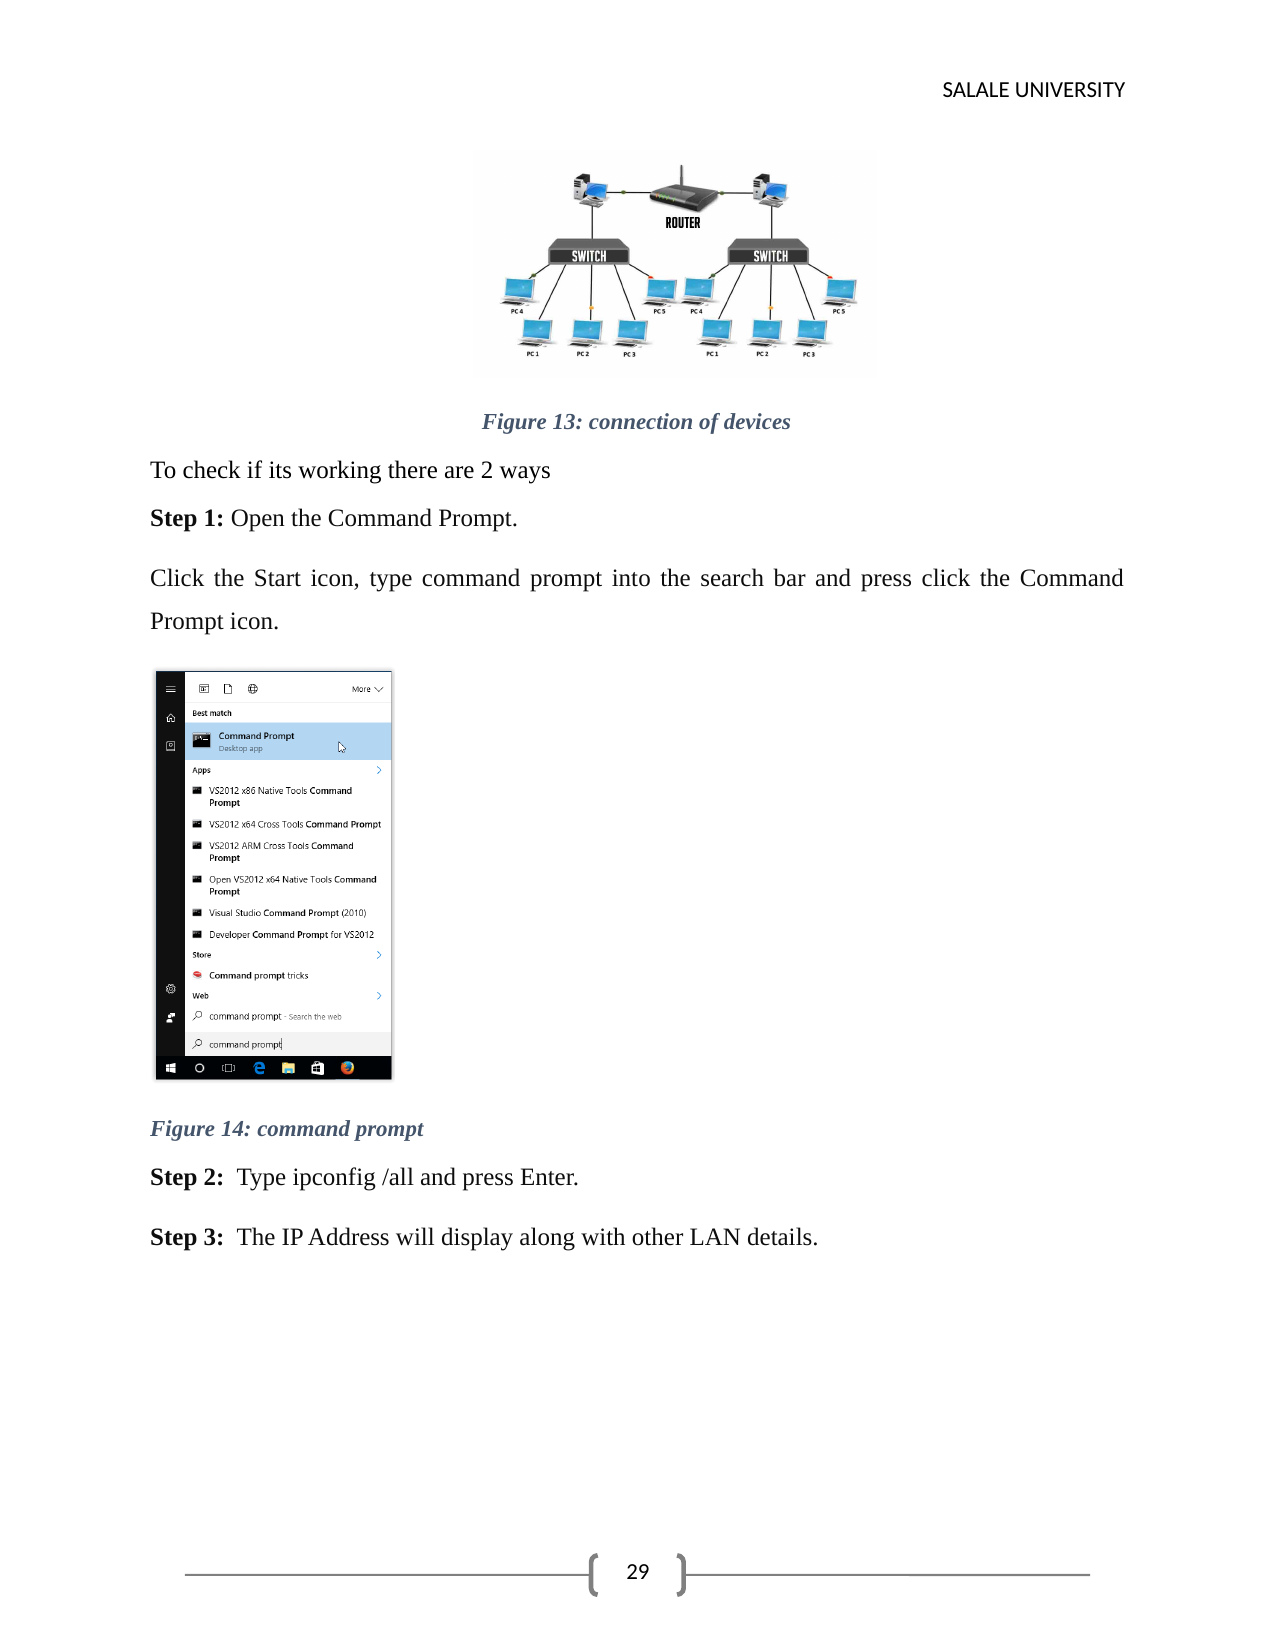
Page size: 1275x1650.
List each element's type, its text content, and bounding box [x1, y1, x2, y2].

text Step 2: Type ipconfig /all and press Enter. [150, 1162, 1125, 1191]
text Step 1: Open the Command Prompt. [150, 503, 1125, 532]
text Click the Start icon, type command prompt into the search bar and press click the Command Prompt icon. [150, 563, 1125, 634]
picture [150, 665, 396, 1084]
text To check if its working there are 2 ways [150, 455, 1125, 484]
text Figure 14: command prompt [150, 1114, 1125, 1141]
text Step 3: The IP Address will display along with other LAN details. [150, 1222, 1125, 1250]
text Figure 13: connection of devices [150, 408, 1125, 434]
picture [472, 150, 878, 378]
